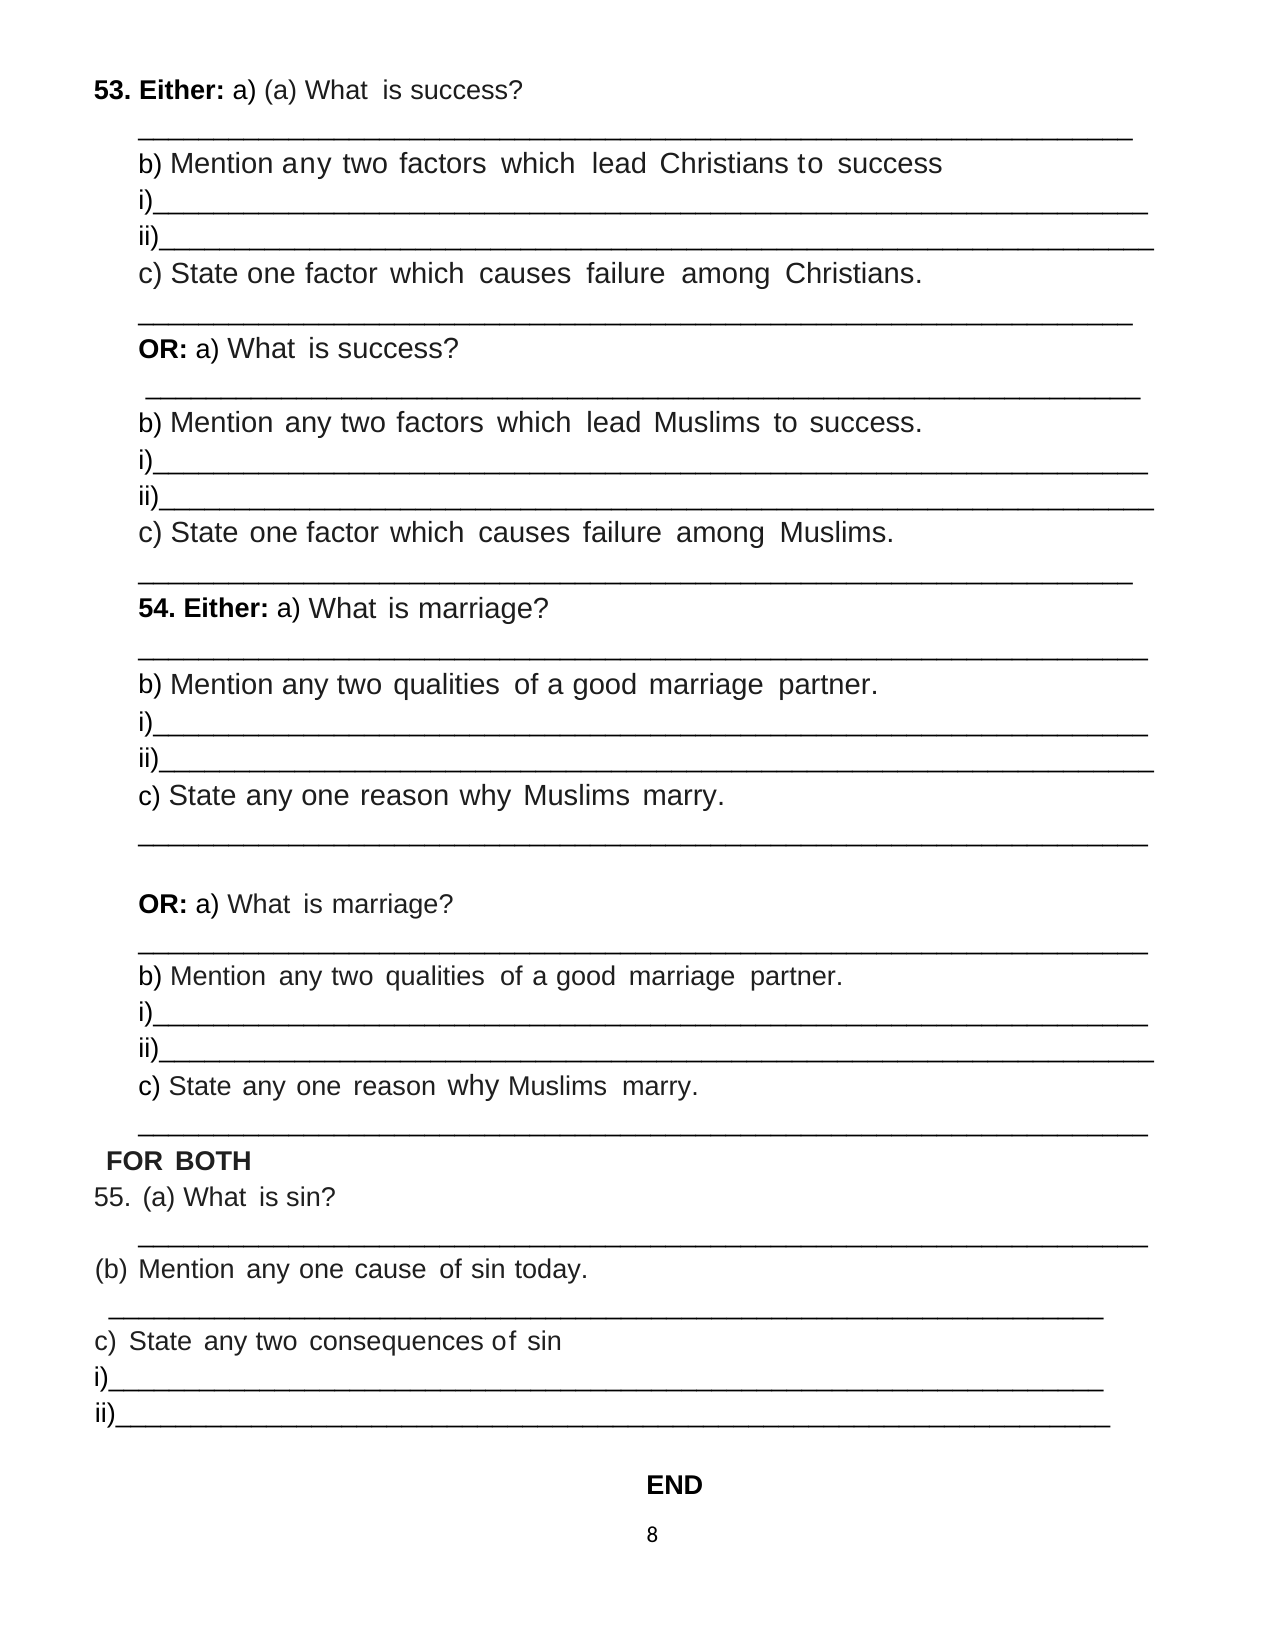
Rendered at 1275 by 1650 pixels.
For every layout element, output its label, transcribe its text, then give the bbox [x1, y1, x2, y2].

text FOR BOTH [106, 1145, 1217, 1176]
list c) State any one reason why Muslims marry. [138, 778, 1211, 811]
list c) State one factor which causes failure among Muslims. [138, 516, 1211, 549]
list ii)__________________________________________________________________ [138, 479, 1211, 511]
list ___________________________________________________________________ [138, 924, 1211, 955]
list ___________________________________________________________________ [138, 1217, 1211, 1248]
text 55. (a) What is sin? [94, 1181, 1211, 1212]
list i)__________________________________________________________________ [138, 996, 1211, 1027]
list b) Mention any two qualities of a good marriage partner. [138, 960, 1211, 991]
list ii)__________________________________________________________________ [138, 742, 1211, 773]
text i)__________________________________________________________________ [94, 1361, 1211, 1392]
list ii)__________________________________________________________________ [138, 1032, 1211, 1063]
list __________________________________________________________________ [138, 295, 1211, 326]
text 53. Either: a) (a) What is success? [94, 74, 1211, 105]
list ___________________________________________________________________ [138, 816, 1211, 848]
list OR: a) What is marriage? [138, 888, 1211, 919]
list 54. Either: a) What is marriage? [138, 590, 1211, 625]
text ii)__________________________________________________________________ [94, 1397, 1211, 1428]
list END [138, 1469, 1211, 1500]
text __________________________________________________________________ [94, 1289, 1211, 1320]
list ii)__________________________________________________________________ [138, 220, 1211, 251]
list __________________________________________________________________ [138, 554, 1211, 585]
list i)__________________________________________________________________ [138, 706, 1211, 737]
list ___________________________________________________________________ [138, 1106, 1211, 1138]
list __________________________________________________________________ [138, 369, 1211, 400]
text c) State any two consequences of sin [94, 1325, 1211, 1356]
list i)__________________________________________________________________ [138, 444, 1211, 475]
list c) State any one reason why Muslims marry. [138, 1068, 1211, 1101]
list c) State one factor which causes failure among Christians. [138, 256, 1211, 290]
text (b) Mention any one cause of sin today. [94, 1253, 1211, 1284]
list ___________________________________________________________________ [138, 630, 1211, 661]
list OR: a) What is success? [138, 331, 1211, 364]
list b) Mention any two qualities of a good marriage partner. [138, 666, 1211, 701]
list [138, 184, 1211, 216]
list b) Mention any two factors which lead Muslims to success. [138, 405, 1211, 439]
list __________________________________________________________________ [138, 110, 1211, 141]
list b) Mention any two factors which lead Christians to success [138, 146, 1211, 179]
